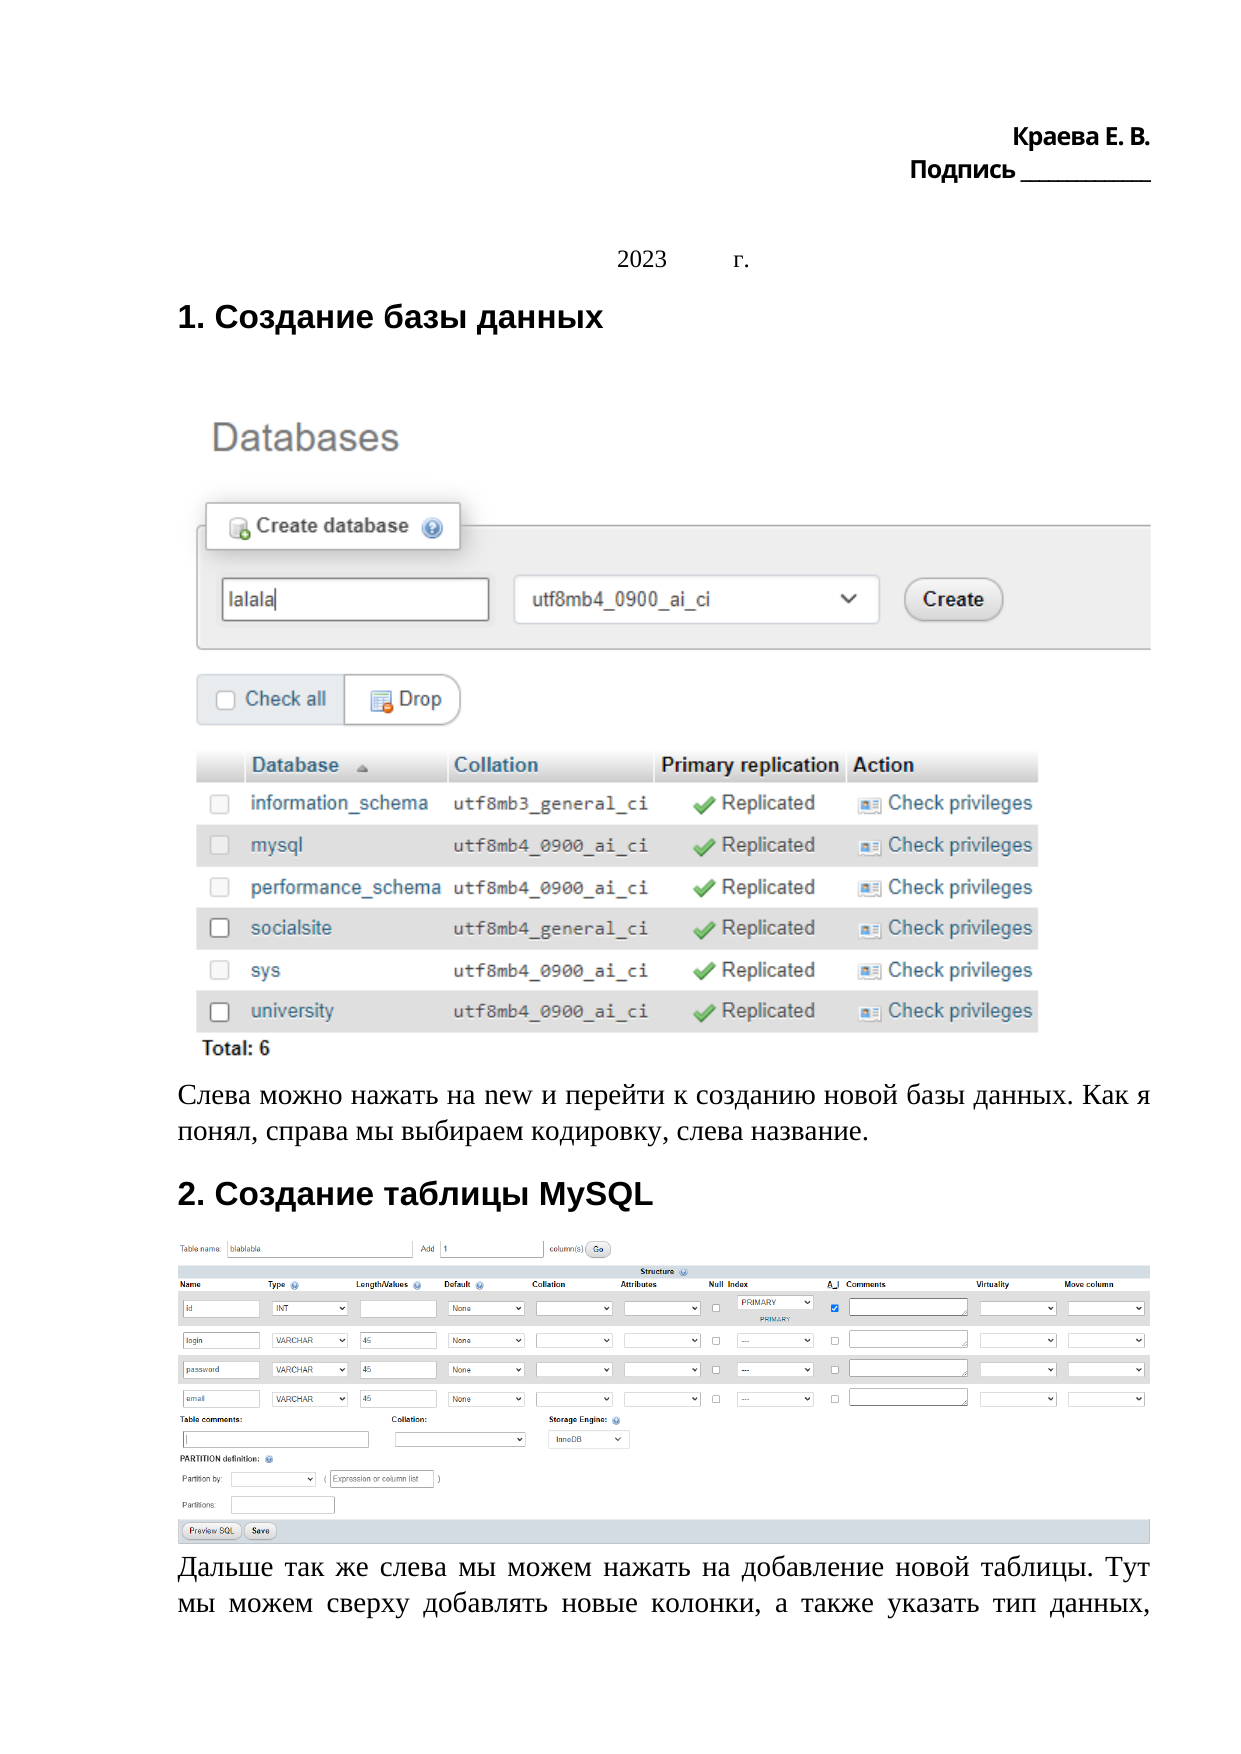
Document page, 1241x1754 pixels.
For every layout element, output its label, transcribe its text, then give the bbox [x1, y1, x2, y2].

subtitle 2. Создание таблицы MySQL [177, 1174, 1152, 1213]
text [177, 1549, 1152, 1618]
picture [177, 1241, 1151, 1546]
picture [177, 391, 1151, 1075]
subtitle 1. Создание базы данных [177, 297, 1152, 336]
